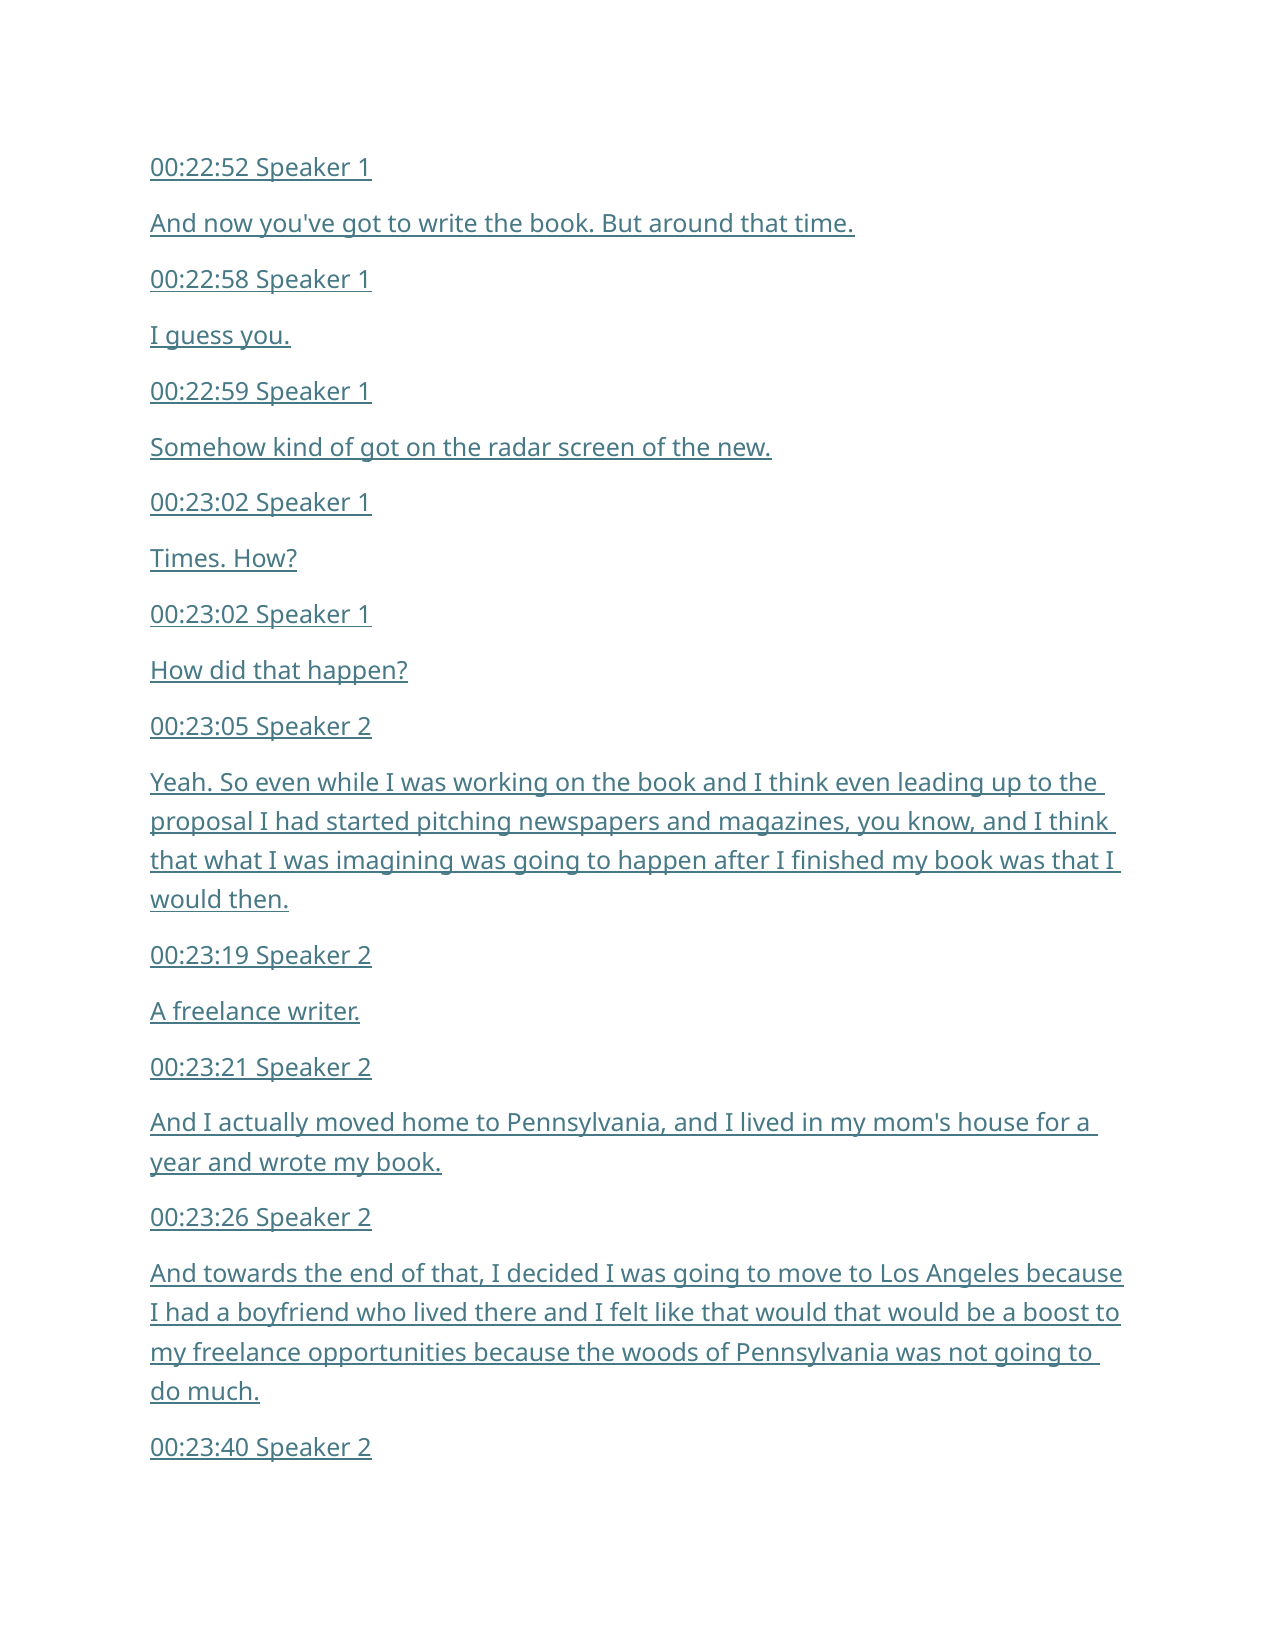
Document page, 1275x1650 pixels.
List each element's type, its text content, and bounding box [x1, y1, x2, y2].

text 00:23:02 Speaker 1 [150, 597, 1125, 631]
text 00:23:02 Speaker 1 [150, 485, 1125, 519]
text 00:22:52 Speaker 1 [150, 150, 1125, 184]
text 00:23:19 Speaker 2 [150, 937, 1125, 972]
text Somehow kind of got on the radar screen of the new. [150, 429, 1125, 463]
text A freelance writer. [150, 993, 1125, 1027]
text And now you've got to write the book. But around that time. [150, 206, 1125, 240]
text And towards the end of that, I decided I was going to move to Los Angeles because I had a boyfriend who lived there and I felt like that would that would be a boost to my freelance opportunities because the woods of Pennsylvania was not going to do much. [150, 1256, 1125, 1407]
text 00:23:21 Speaker 2 [150, 1049, 1125, 1083]
text 00:23:05 Speaker 2 [150, 708, 1125, 742]
text Yeah. So even while I was working on the book and I think even leading up to the proposal I had started pitching newspapers and magazines, you know, and I think that what I was imagining was going to happen after I finished my book was that I would then. [150, 764, 1125, 916]
text How did that happen? [150, 652, 1125, 687]
text 00:22:58 Speaker 1 [150, 262, 1125, 296]
text And I actually moved home to Pennsylvania, and I lived in my mom's house for a year and wrote my book. [150, 1105, 1125, 1178]
text 00:23:40 Speaker 2 [150, 1429, 1125, 1463]
text 00:22:59 Speaker 1 [150, 373, 1125, 407]
text I guess you. [150, 317, 1125, 352]
text 00:23:26 Speaker 2 [150, 1200, 1125, 1234]
text Times. How? [150, 541, 1125, 575]
